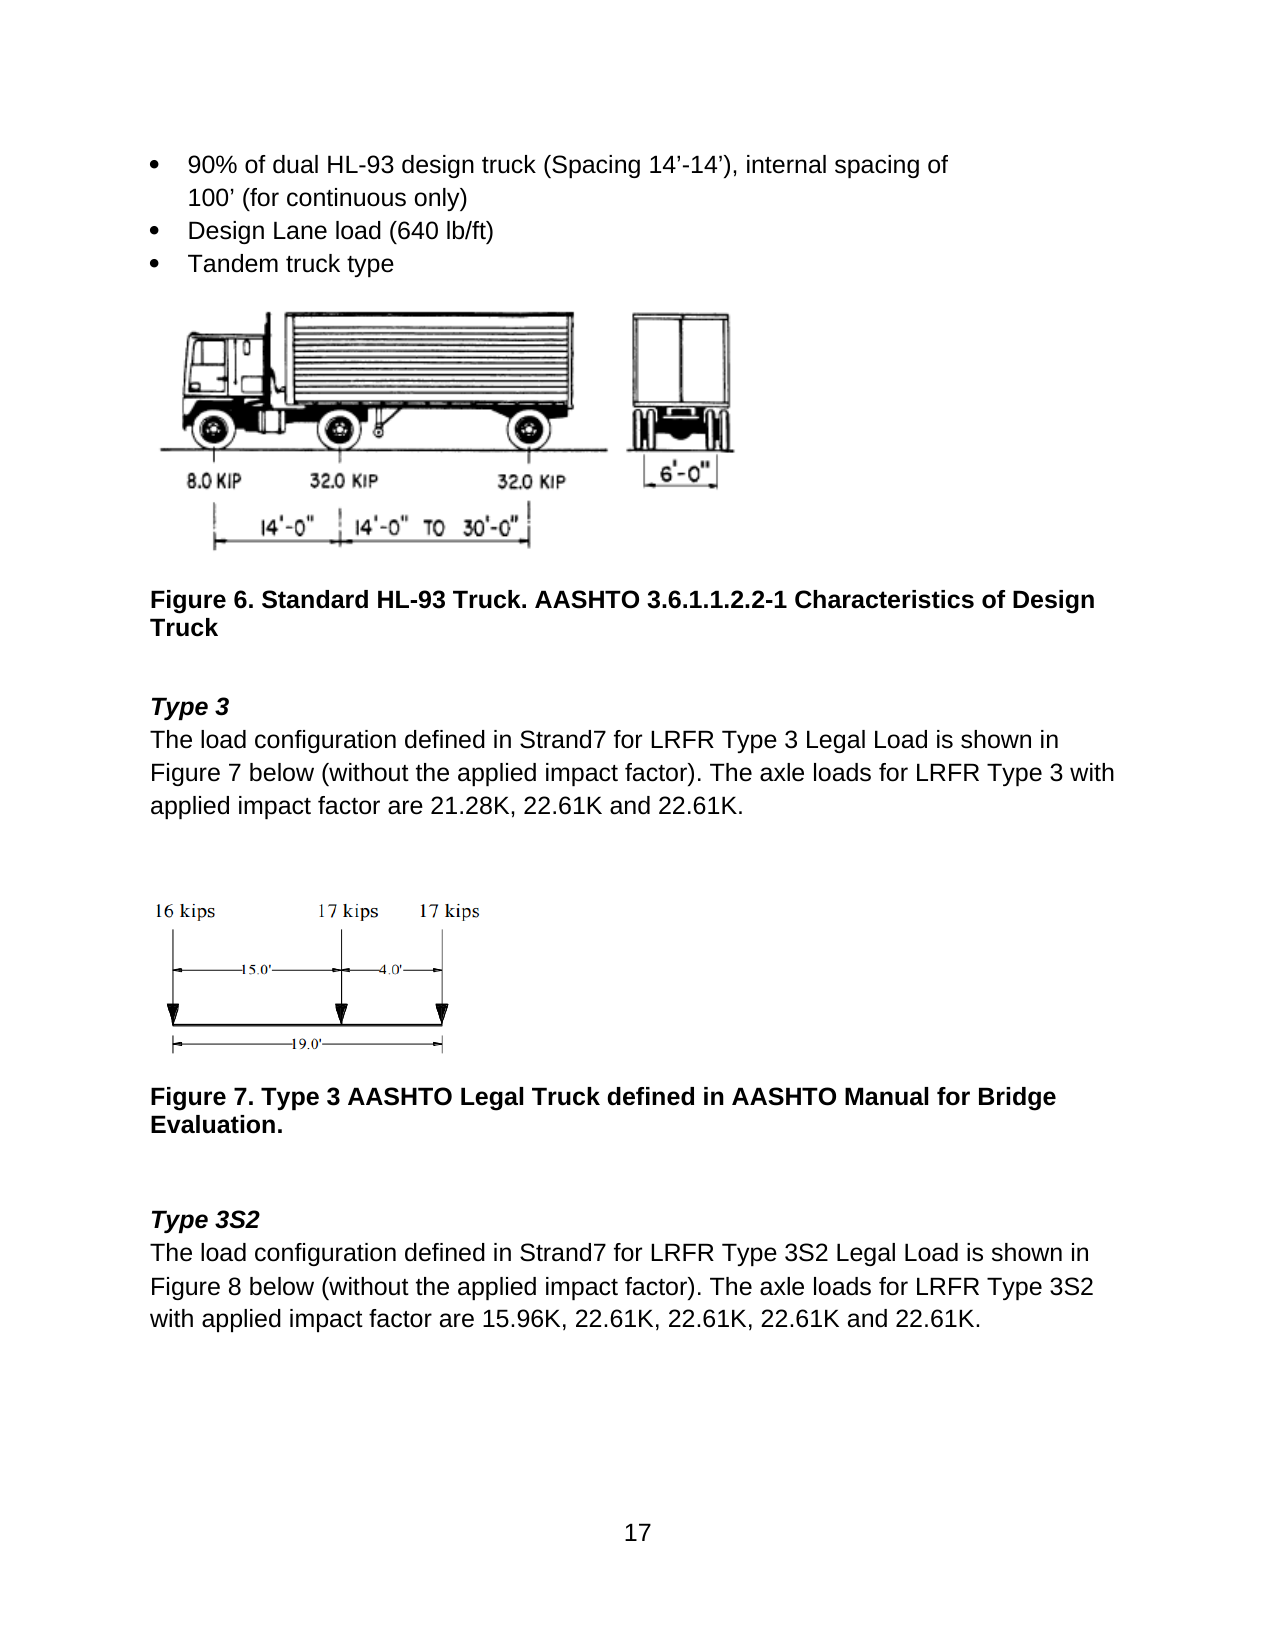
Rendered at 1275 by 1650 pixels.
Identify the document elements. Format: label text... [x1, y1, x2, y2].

picture [150, 898, 485, 1057]
list 90% of dual HL-93 design truck (Spacing 14’-14’), internal spacing of 100’ (for continuous only) [150, 150, 975, 212]
list Tandem truck type [150, 249, 975, 278]
subtitle Type 3S2 [150, 1205, 1125, 1234]
text The load configuration defined in Strand7 for LRFR Type 3 Legal Load is shown in Figure 7 below (without the applied impact factor). The axle loads for LRFR Type 3 with applied impact factor are 21.28K, 22.61K and 22.61K. [150, 725, 1125, 820]
picture [150, 303, 765, 557]
list Design Lane load (640 lb/ft) [150, 216, 975, 245]
text The load configuration defined in Strand7 for LRFR Type 3S2 Legal Load is shown in Figure 8 below (without the applied impact factor). The axle loads for LRFR Type 3S2 with applied impact factor are 15.96K, 22.61K, 22.61K, 22.61K and 22.61K. [150, 1238, 1125, 1333]
subtitle Type 3 [150, 692, 1125, 721]
